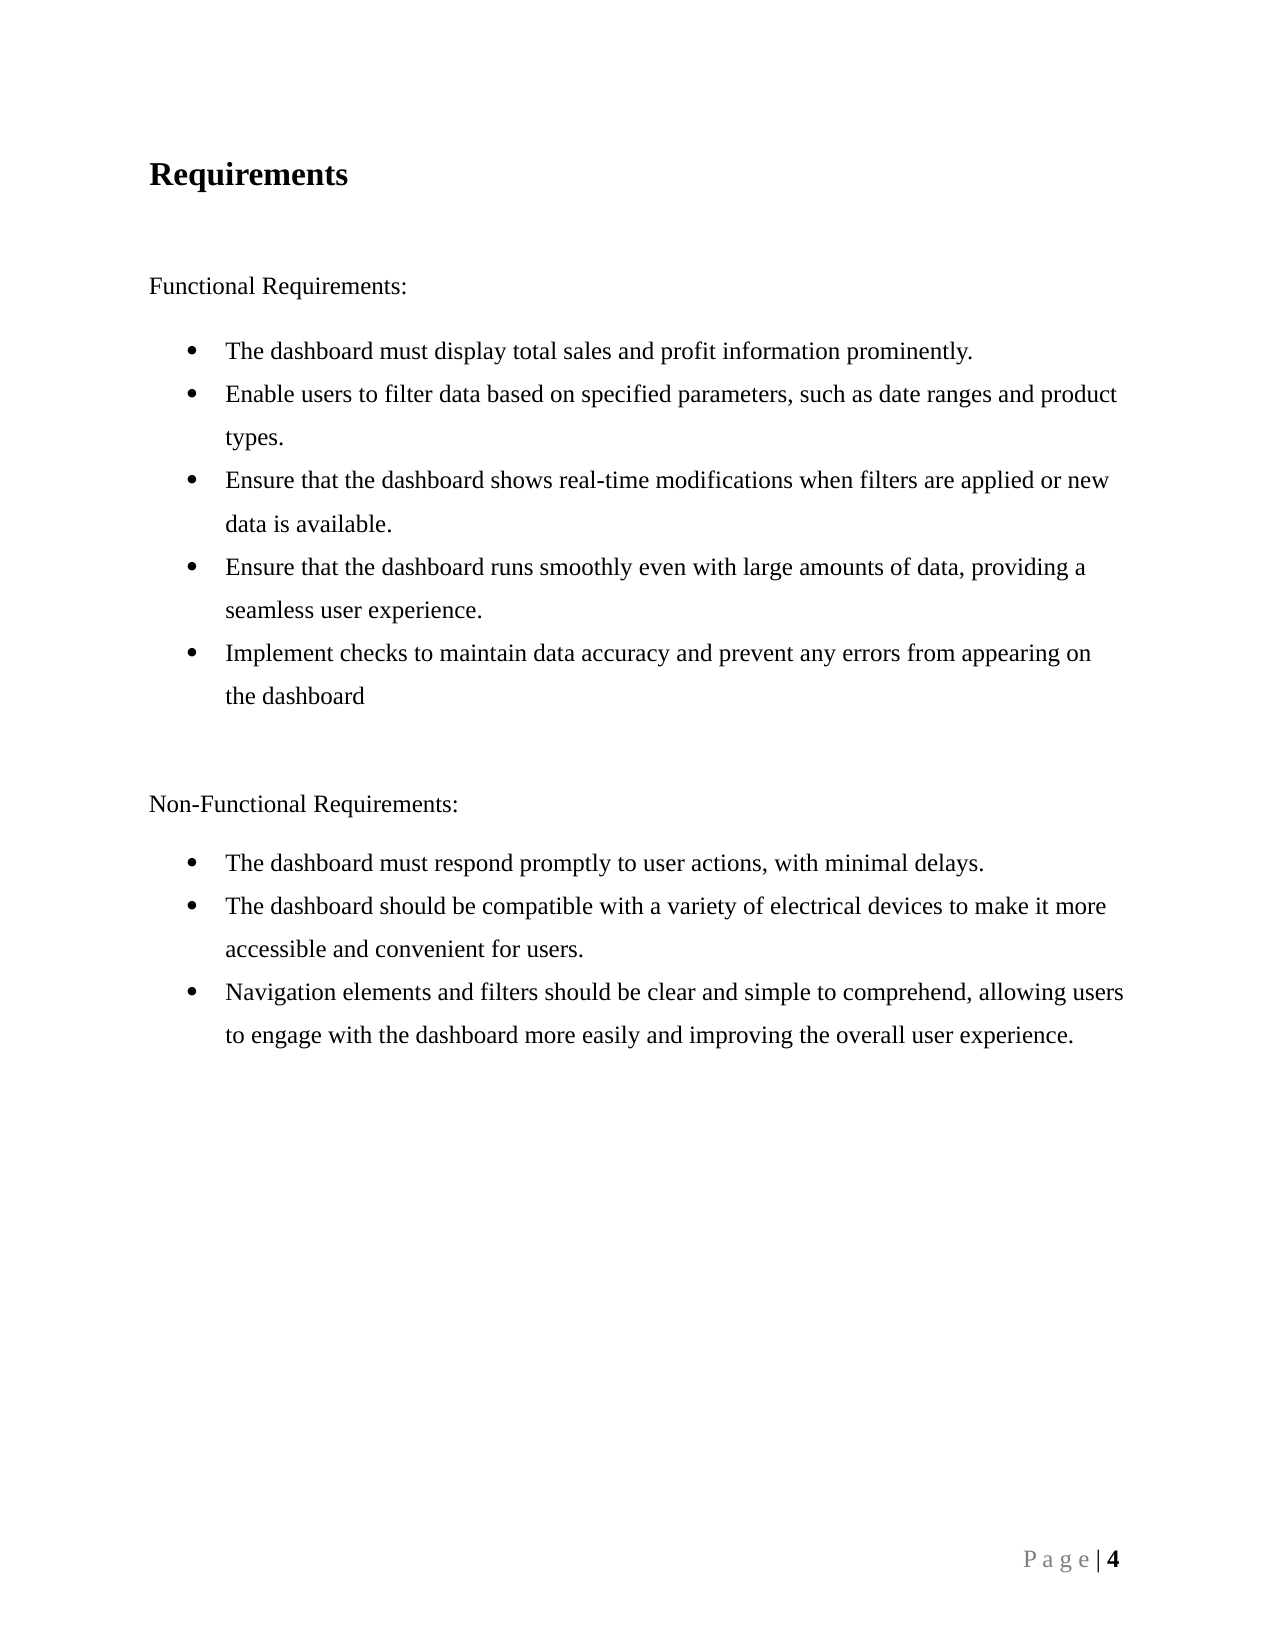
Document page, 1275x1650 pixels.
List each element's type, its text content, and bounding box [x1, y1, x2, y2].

list The dashboard must display total sales and profit information prominently. [188, 336, 1126, 365]
list Ensure that the dashboard runs smoothly even with large amounts of data, providing a seamless user experience. [188, 552, 1126, 624]
text Non-Functional Requirements: [148, 789, 1126, 818]
list Enable users to filter data based on specified parameters, such as date ranges and product types. [188, 379, 1126, 451]
list Navigation elements and filters should be clear and simple to comprehend, allowing users to engage with the dashboard more easily and improving the overall user experience. [188, 977, 1126, 1049]
list Implement checks to maintain data accuracy and prevent any errors from appearing on the dashboard [188, 638, 1126, 710]
list Ensure that the dashboard shows real-time modifications when filters are applied or new data is available. [188, 466, 1126, 537]
list The dashboard should be compatible with a variety of electrical devices to make it more accessible and convenient for users. [188, 891, 1126, 963]
subtitle Requirements [149, 154, 1126, 192]
list The dashboard must respond promptly to user actions, with minimal delays. [188, 848, 1126, 876]
text Functional Requirements: [148, 271, 1126, 300]
